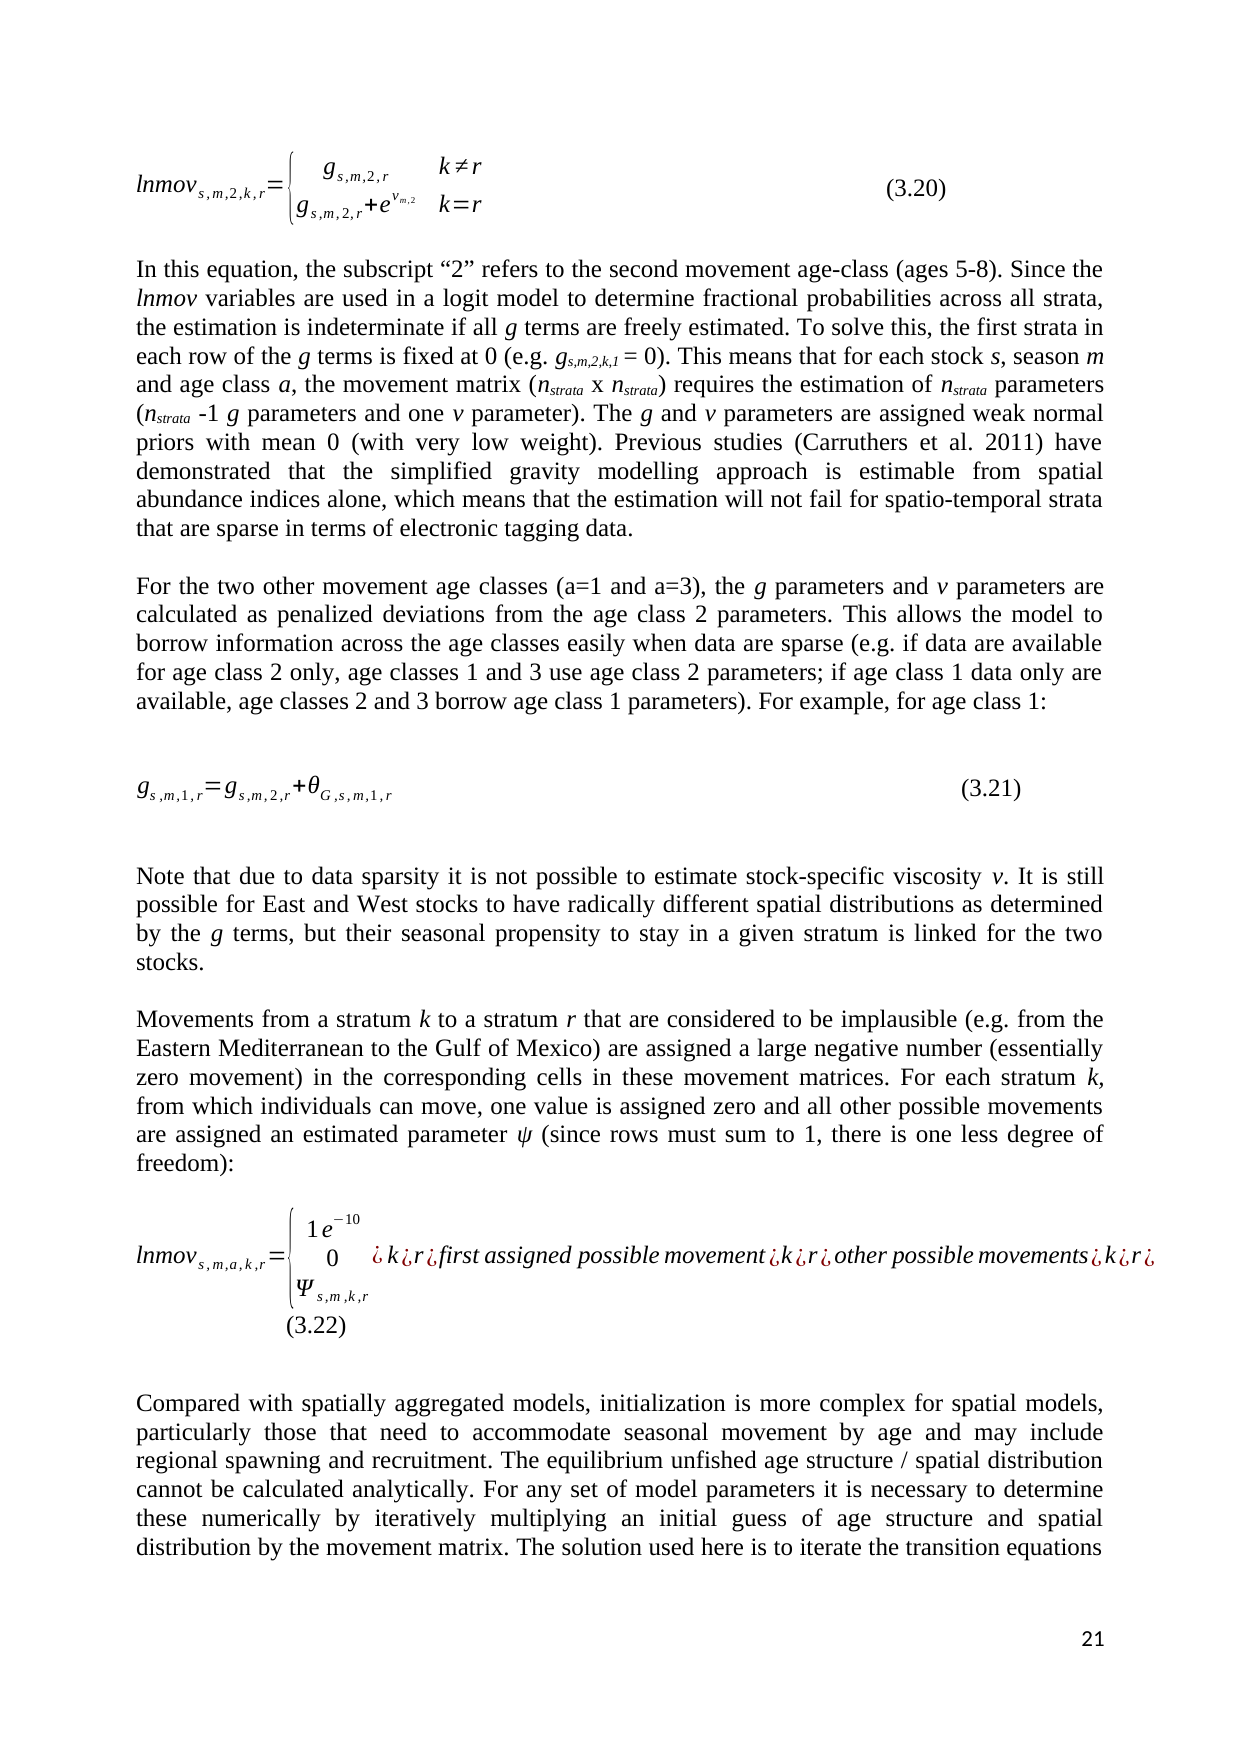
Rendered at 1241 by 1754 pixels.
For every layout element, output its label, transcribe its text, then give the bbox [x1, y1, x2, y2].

text Movements from a stratum k to a stratum r that are considered to be implausible (e.g. from the Eastern Mediterranean to the Gulf of Mexico) are assigned a large negative number (essentially zero movement) in the corresponding cells in these movement matrices. For each stratum k, from which individuals can move, one value is assigned zero and all other possible movements are assigned an estimated parameter ψ (since rows must sum to 1, there is one less degree of freedom): [136, 1004, 1104, 1177]
text In this equation, the subscript “2” refers to the second movement age-class (ages 5-8). Since the lnmov variables are used in a logit model to determine fractional probabilities across all strata, the estimation is indeterminate if all g terms are freely estimated. To solve this, the first strata in each row of the g terms is fixed at 0 (e.g. gs,m,2,k,1 = 0). This means that for each stock s, season m and age class a, the movement matrix (nstrata x nstrata) requires the estimation of nstrata parameters (nstrata -1 g parameters and one v parameter). The g and v parameters are assigned weak normal priors with mean 0 (with very low weight). Previous studies (Carruthers et al. 2011) have demonstrated that the simplified gravity modelling approach is estimable from spatial abundance indices alone, which means that the estimation will not fail for spatio-temporal strata that are sparse in terms of electronic tagging data. [136, 254, 1104, 542]
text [136, 1388, 1104, 1561]
text (3.22) [136, 1206, 1104, 1338]
text (3.21) [136, 772, 1104, 803]
text (3.20) [136, 150, 1104, 226]
text Note that due to data sparsity it is not possible to estimate stock-specific viscosity v. It is still possible for East and West stocks to have radically different spatial distributions as determined by the g terms, but their seasonal propensity to stay in a given stratum is linked for the two stocks. [136, 861, 1104, 976]
text For the two other movement age classes (a=1 and a=3), the g parameters and v parameters are calculated as penalized deviations from the age class 2 parameters. This allows the model to borrow information across the age classes easily when data are sparse (e.g. if data are available for age class 2 only, age classes 1 and 3 use age class 2 parameters; if age class 1 data only are available, age classes 2 and 3 borrow age class 1 parameters). For example, for age class 1: [136, 571, 1104, 714]
